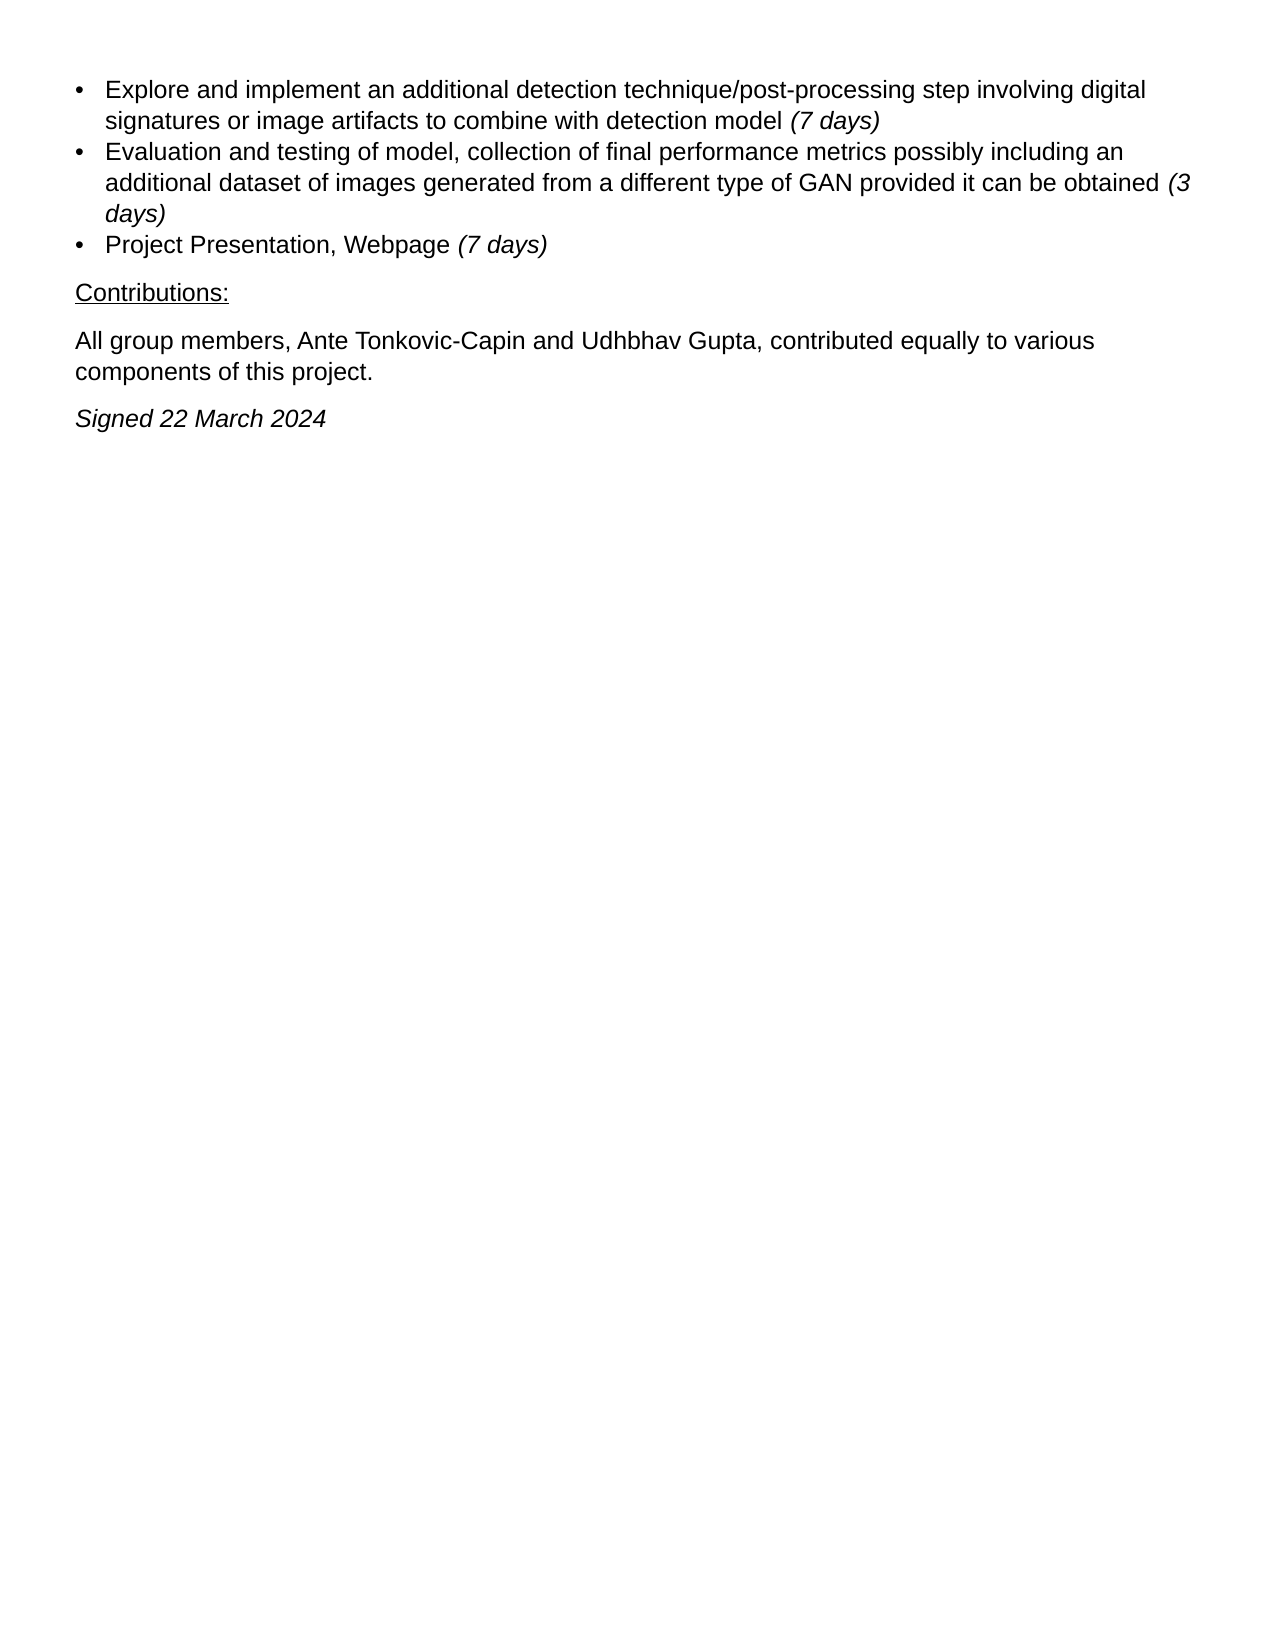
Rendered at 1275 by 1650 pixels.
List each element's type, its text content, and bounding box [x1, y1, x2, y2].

list Project Presentation, Webpage (7 days) [75, 230, 1200, 259]
text Signed 22 March 2024 [75, 404, 1200, 433]
text All group members, Ante Tonkovic-Capin and Udhbhav Gupta, contributed equally to various components of this project. [75, 326, 1200, 385]
text Contributions: [75, 278, 1200, 307]
list Explore and implement an additional detection technique/post-processing step involving digital signatures or image artifacts to combine with detection model (7 days) [75, 75, 1200, 135]
list Evaluation and testing of model, collection of final performance metrics possibly including an additional dataset of images generated from a different type of GAN provided it can be obtained (3 days) [75, 137, 1200, 228]
